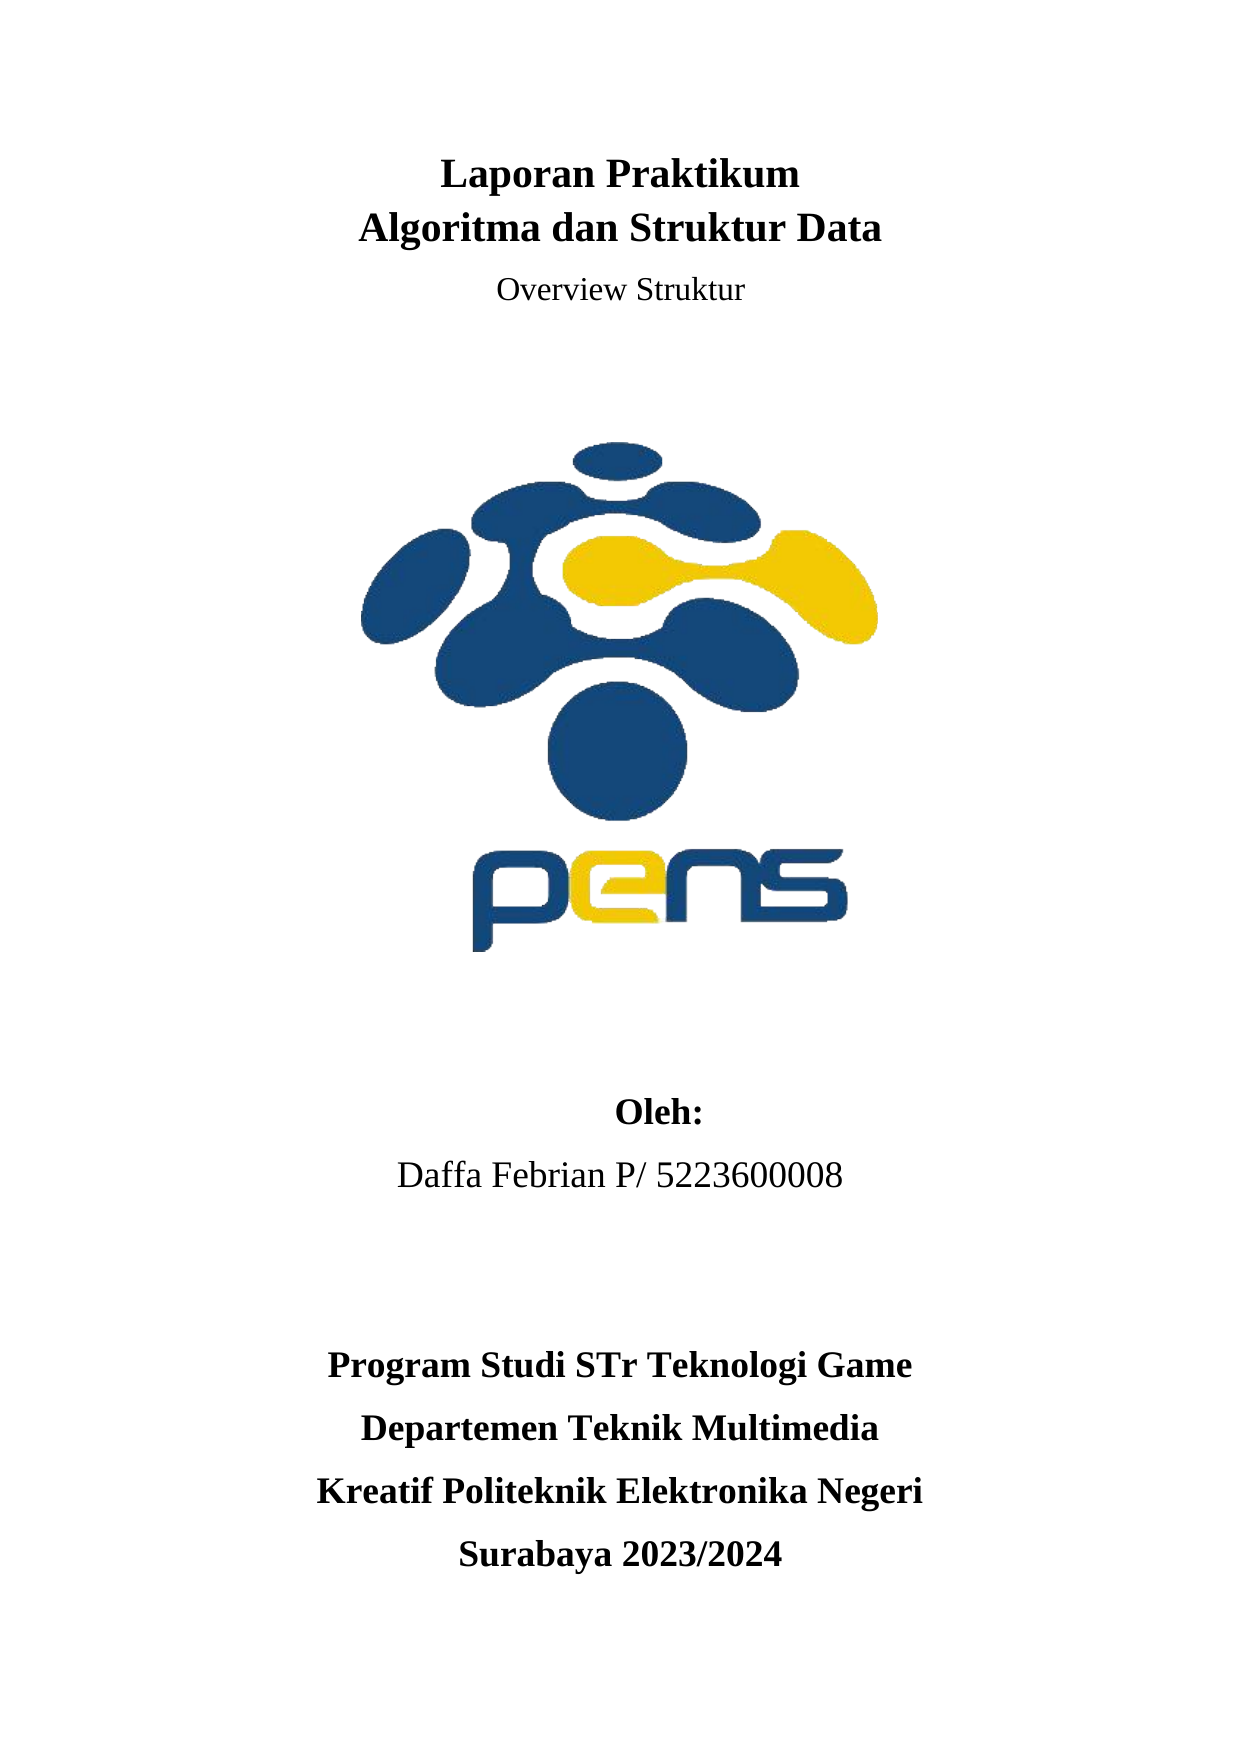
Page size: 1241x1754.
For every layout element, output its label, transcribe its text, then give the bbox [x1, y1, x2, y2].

subtitle Program Studi STr Teknologi Game Departemen Teknik Multimedia Kreatif Politeknik Elektronika Negeri Surabaya 2023/2024 [298, 1343, 942, 1574]
text Daffa Febrian P/ 5223600008 [218, 1152, 1022, 1195]
subtitle Oleh: [218, 1089, 1022, 1133]
subtitle Algoritma dan Struktur Data [218, 202, 1022, 250]
text Overview Struktur [218, 270, 1023, 308]
picture [361, 442, 878, 952]
subtitle Laporan Praktikum [218, 148, 1022, 196]
